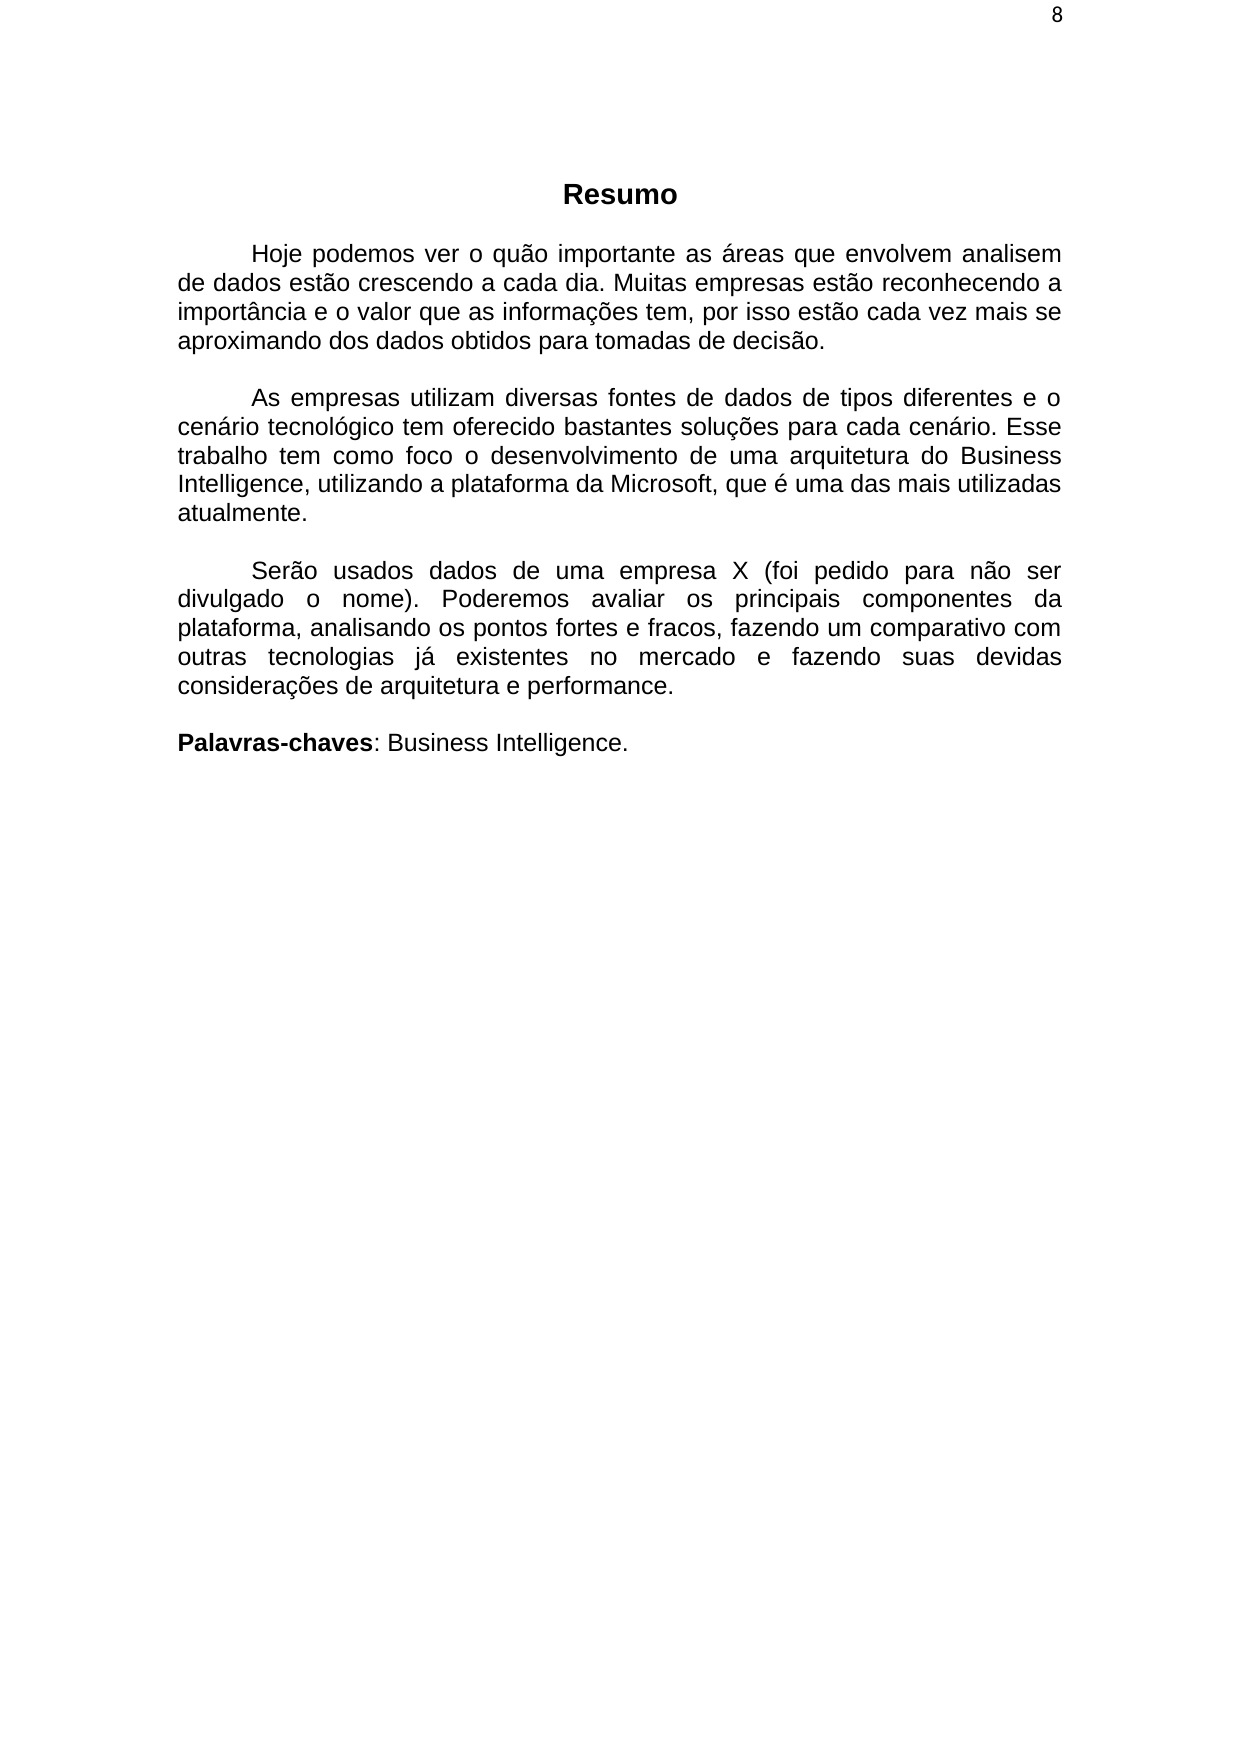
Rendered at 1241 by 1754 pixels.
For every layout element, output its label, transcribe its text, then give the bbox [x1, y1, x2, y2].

text Palavras-chaves: Business Intelligence. [177, 728, 1063, 757]
text Serão usados dados de uma empresa X (foi pedido para não ser divulgado o nome). Poderemos avaliar os principais componentes da plataforma, analisando os pontos fortes e fracos, fazendo um comparativo com outras tecnologias já existentes no mercado e fazendo suas devidas considerações de arquitetura e performance. [177, 556, 1063, 699]
text Hoje podemos ver o quão importante as áreas que envolvem analisem de dados estão crescendo a cada dia. Muitas empresas estão reconhecendo a importância e o valor que as informações tem, por isso estão cada vez mais se aproximando dos dados obtidos para tomadas de decisão. [177, 239, 1063, 354]
text Resumo [177, 177, 1063, 211]
text As empresas utilizam diversas fontes de dados de tipos diferentes e o cenário tecnológico tem oferecido bastantes soluções para cada cenário. Esse trabalho tem como foco o desenvolvimento de uma arquitetura do Business Intelligence, utilizando a plataforma da Microsoft, que é uma das mais utilizadas atualmente. [177, 383, 1063, 527]
